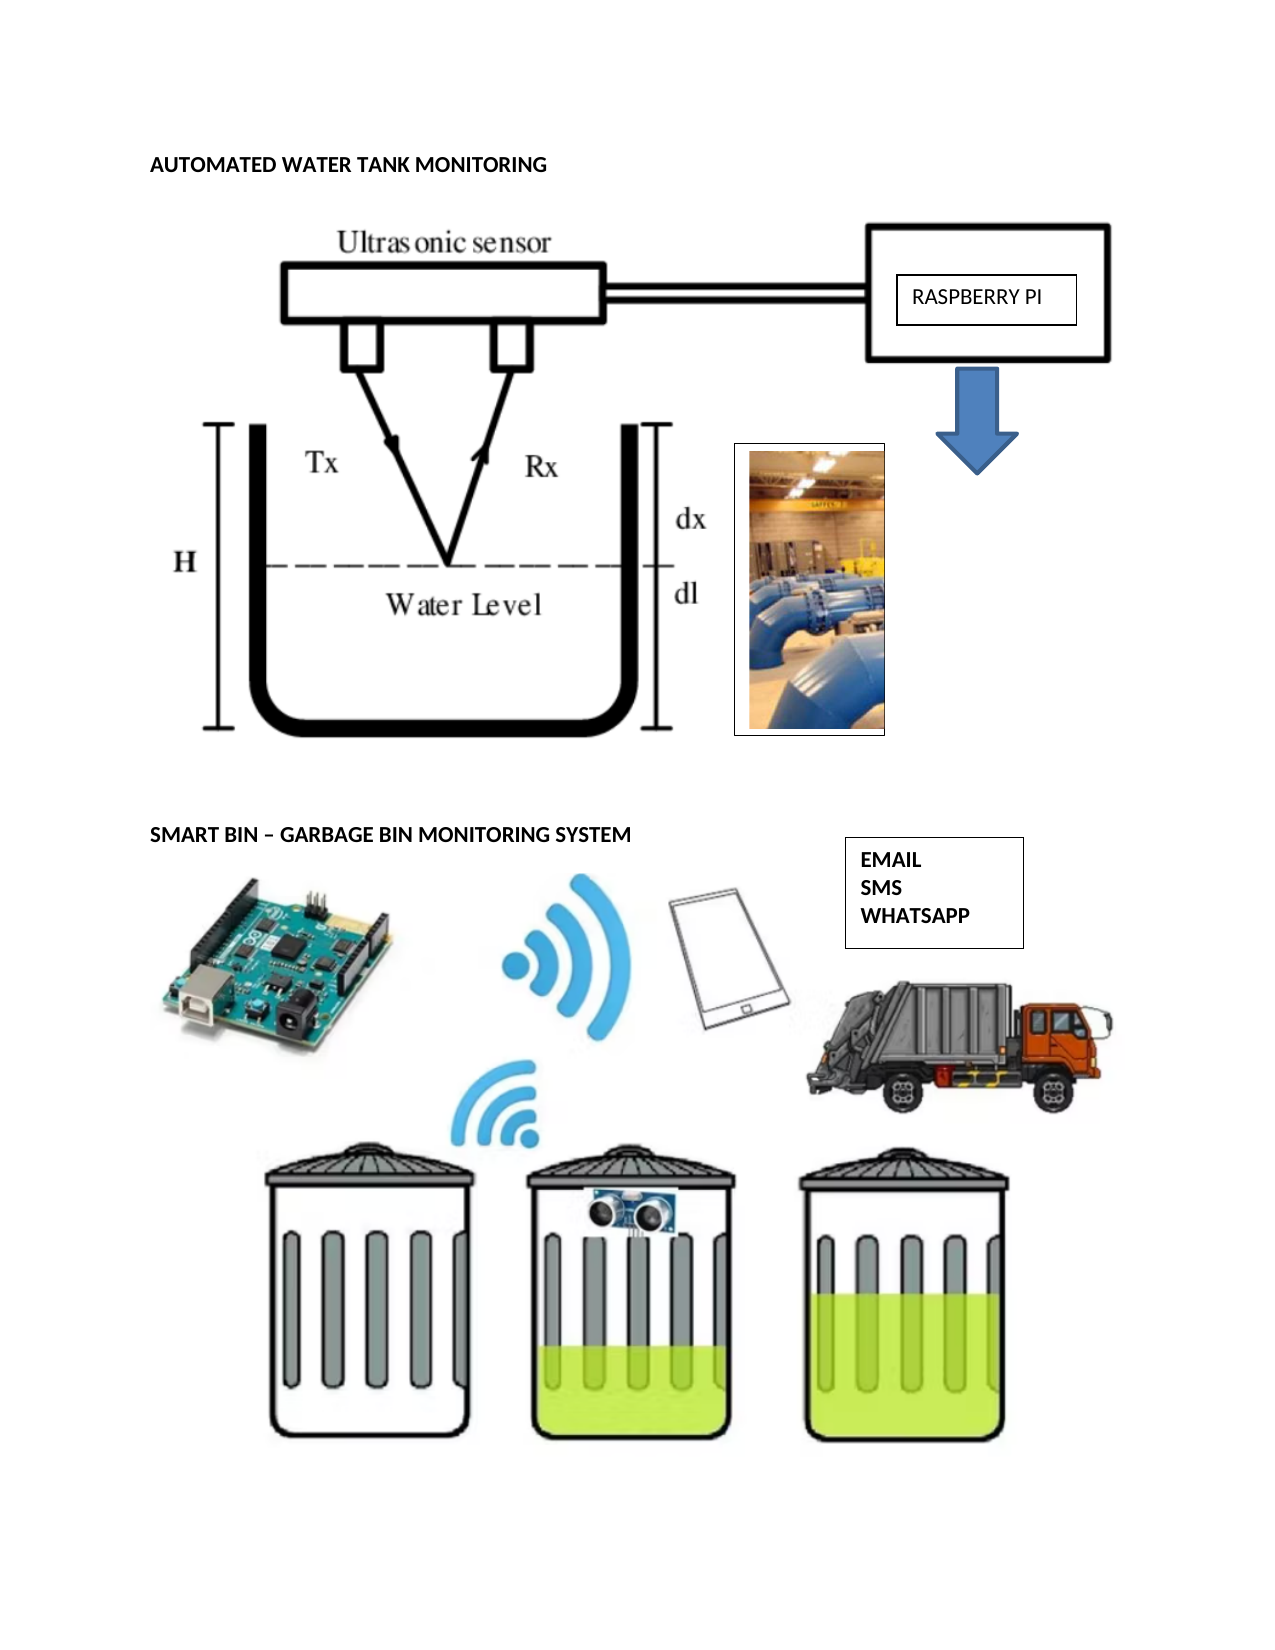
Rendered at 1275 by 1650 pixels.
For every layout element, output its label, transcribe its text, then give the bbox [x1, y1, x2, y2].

text AUTOMATED WATER TANK MONITORING [150, 150, 1125, 178]
picture [150, 873, 1125, 1466]
picture [150, 203, 1124, 742]
text SMART BIN – GARBAGE BIN MONITORING SYSTEM [150, 820, 1125, 848]
